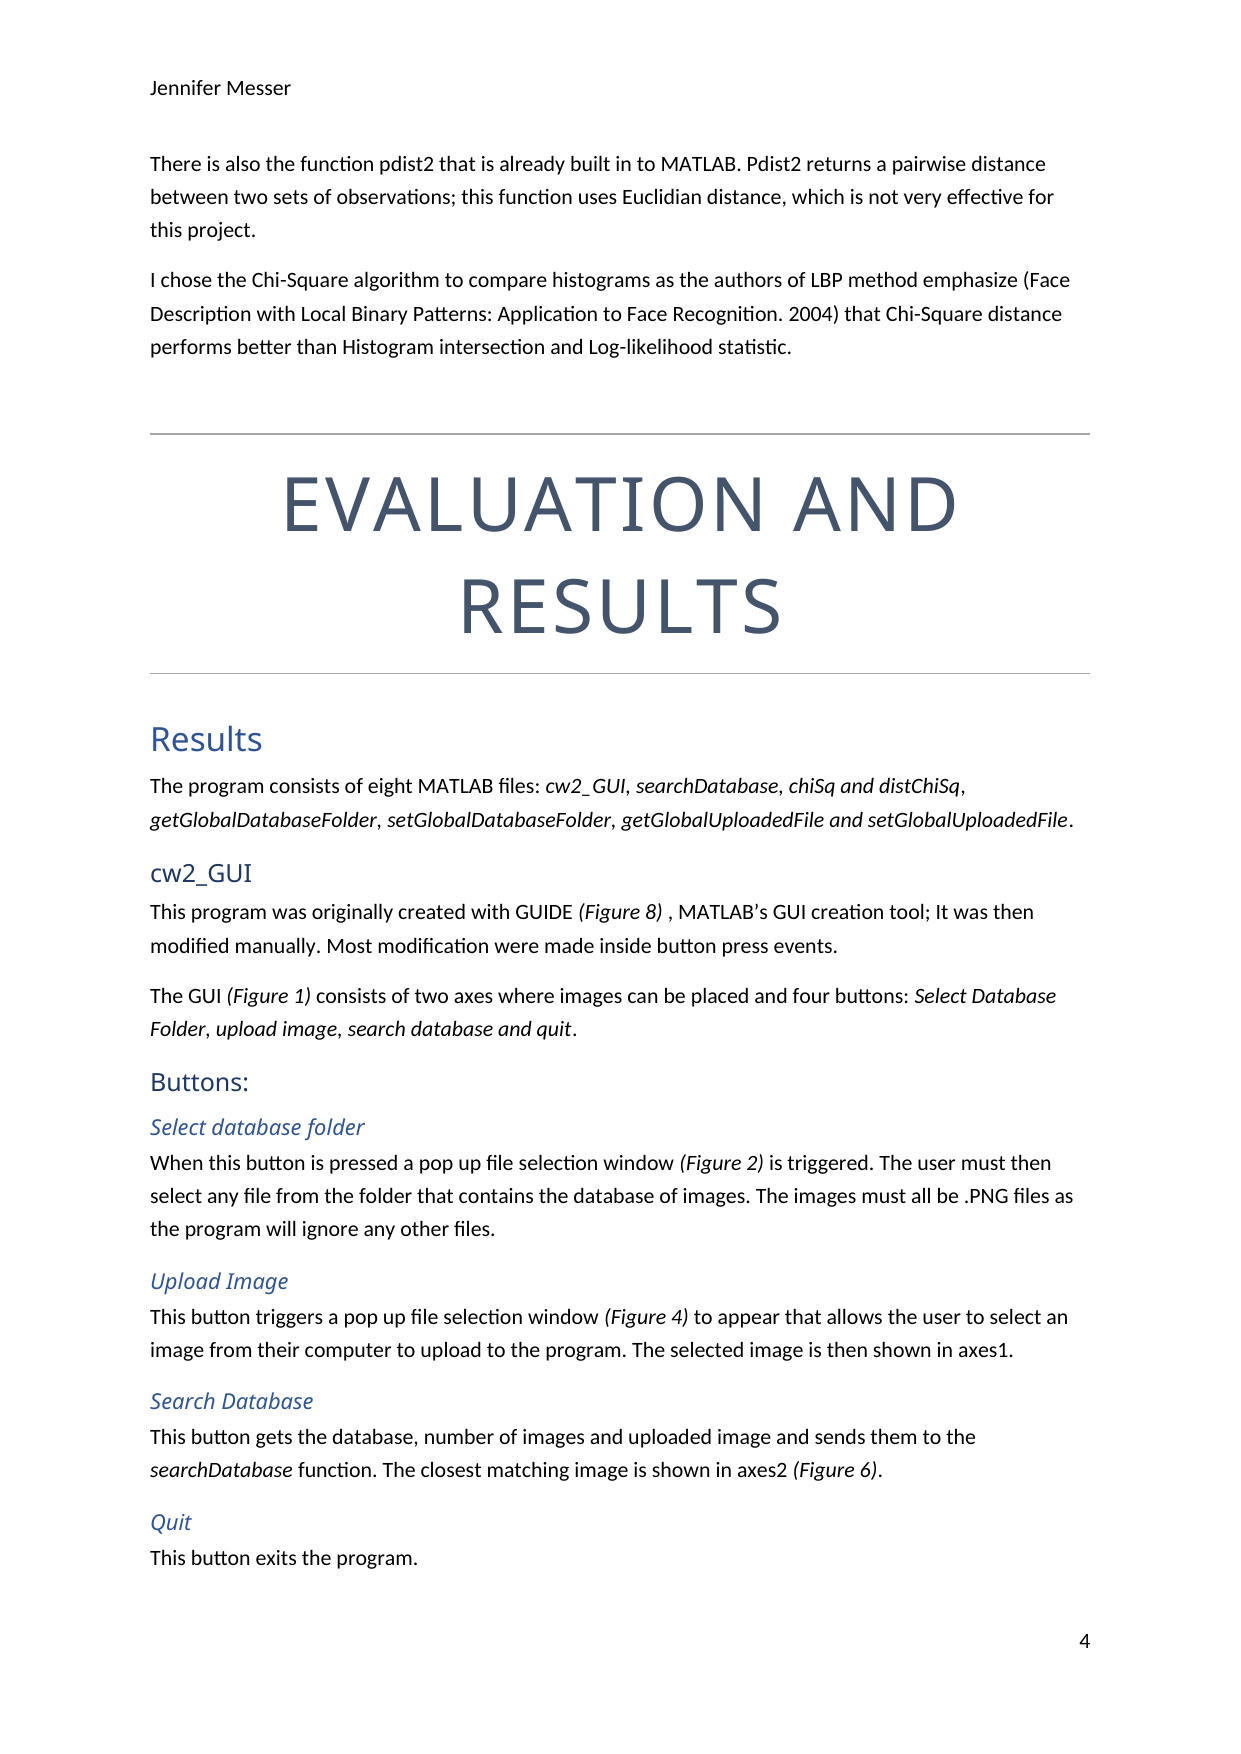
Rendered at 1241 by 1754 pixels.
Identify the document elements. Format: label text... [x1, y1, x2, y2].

subtitle Select database folder [150, 1112, 1090, 1142]
text When this button is pressed a pop up file selection window (Figure 2) is triggered. The user must then select any file from the folder that contains the database of images. The images must all be .PNG files as the program will ignore any other files. [150, 1149, 1090, 1242]
text The program consists of eight MATLAB files: cw2_GUI, searchDatabase, chiSq and distChiSq, getGlobalDatabaseFolder, setGlobalDatabaseFolder, getGlobalUploadedFile and setGlobalUploadedFile. [150, 773, 1090, 833]
subtitle Search Database [150, 1386, 1090, 1416]
text This button exits the program. [150, 1544, 1090, 1571]
subtitle Results [150, 716, 1090, 761]
title Evaluation and results [150, 435, 1090, 673]
subtitle cw2_GUI [150, 856, 1090, 890]
text There is also the function pdist2 that is already built in to MATLAB. Pdist2 returns a pairwise distance between two sets of observations; this function uses Euclidian distance, which is not very effective for this project. [150, 150, 1090, 243]
subtitle Buttons: [150, 1065, 1090, 1099]
text This button gets the database, number of images and uploaded image and sends them to the searchDatabase function. The closest matching image is shown in axes2 (Figure 6). [150, 1423, 1090, 1483]
subtitle Quit [150, 1507, 1090, 1536]
text This button triggers a pop up file selection window (Figure 4) to appear that allows the user to select an image from their computer to upload to the program. The selected image is then shown in axes1. [150, 1303, 1090, 1363]
text This program was originally created with GUIDE (Figure 8) , MATLAB’s GUI creation tool; It was then modified manually. Most modification were made inside button press events. [150, 898, 1090, 958]
text I chose the Chi-Square algorithm to compare histograms as the authors of LBP method emphasize (Face Description with Local Binary Patterns: Application to Face Recognition. 2004) that Chi-Square distance performs better than Histogram intersection and Log-likelihood statistic. [150, 267, 1090, 360]
subtitle Upload Image [150, 1266, 1090, 1295]
text The GUI (Figure 1) consists of two axes where images can be placed and four buttons: Select Database Folder, upload image, search database and quit. [150, 982, 1090, 1042]
